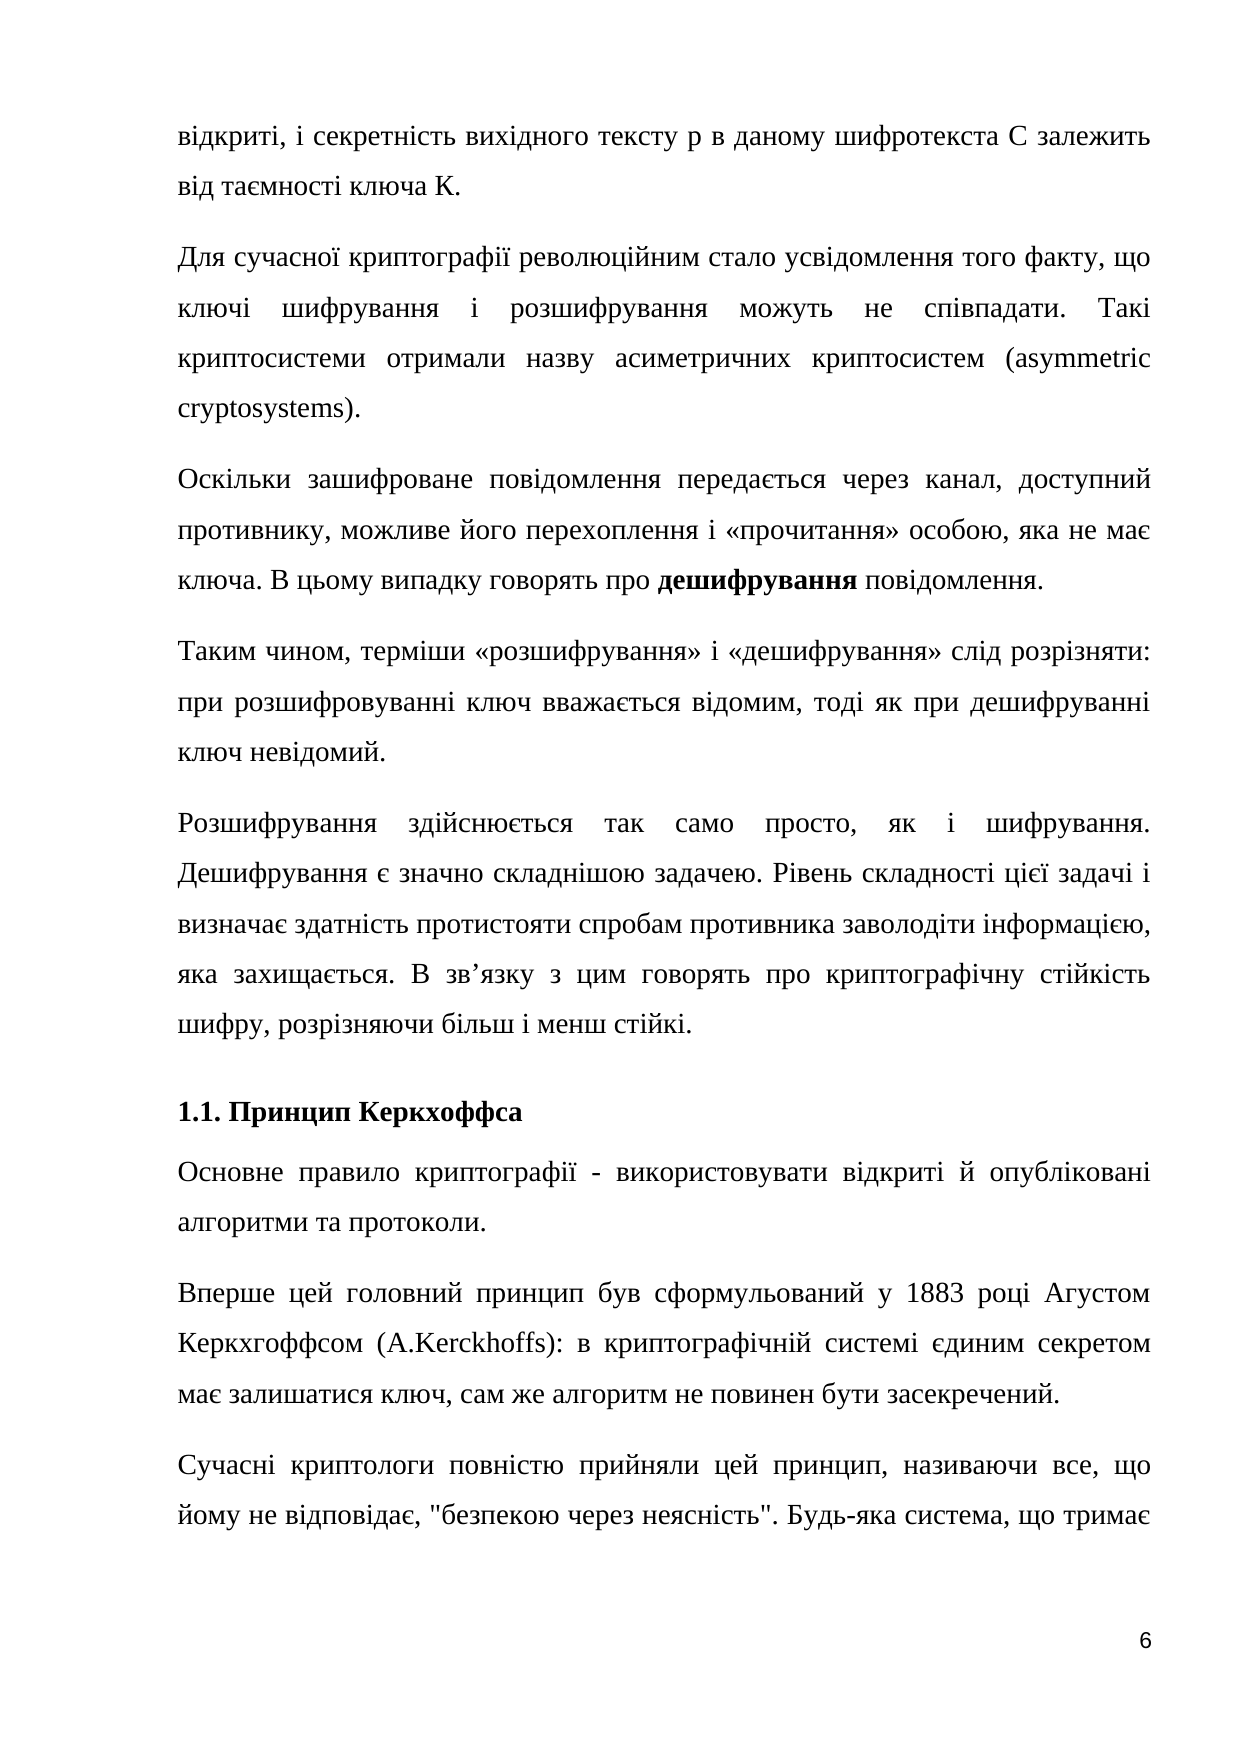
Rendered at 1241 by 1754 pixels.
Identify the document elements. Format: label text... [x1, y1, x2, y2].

subtitle 1.1. Принцип Керкхоффса [177, 1094, 1152, 1128]
text Вперше цей головний принцип був сформульований у 1883 році Агустом Керкхгоффсом (A.Kerckhoffs): в криптографічній системі єдиним секретом має залишатися ключ, сам же алгоритм не повинен бути засекречений. [177, 1275, 1152, 1409]
text Розшифрування здійснюється так само просто, як і шифрування. Дешифрування є значно складнішою задачею. Рівень складності цієї задачі і визначає здатність протистояти спробам противника заволодіти інформацією, яка захищається. В зв’язку з цим говорять про криптографічну стійкість шифру, розрізняючи більш і менш стійкі. [177, 805, 1152, 1040]
text Основне правило криптографії - використовувати відкриті й опубліковані алгоритми та протоколи. [177, 1154, 1152, 1237]
text Таким чином, терміши «розшифрування» і «дешифрування» слід розрізняти: при розшифровуванні ключ вважається відомим, тоді як при дешифруванні ключ невідомий. [177, 633, 1152, 768]
text Оскільки зашифроване повідомлення передається через канал, доступний противнику, можливе його перехоплення і «прочитання» особою, яка не має ключа. В цьому випадку говорять про дешифрування повідомлення. [177, 462, 1152, 596]
text Для сучасної криптографії революційним стало усвідомлення того факту, що ключі шифрування і розшифрування можуть не співпадати. Такі криптосистеми отримали назву асиметричних криптосистем (asymmetric cryptosystems). [177, 239, 1152, 424]
